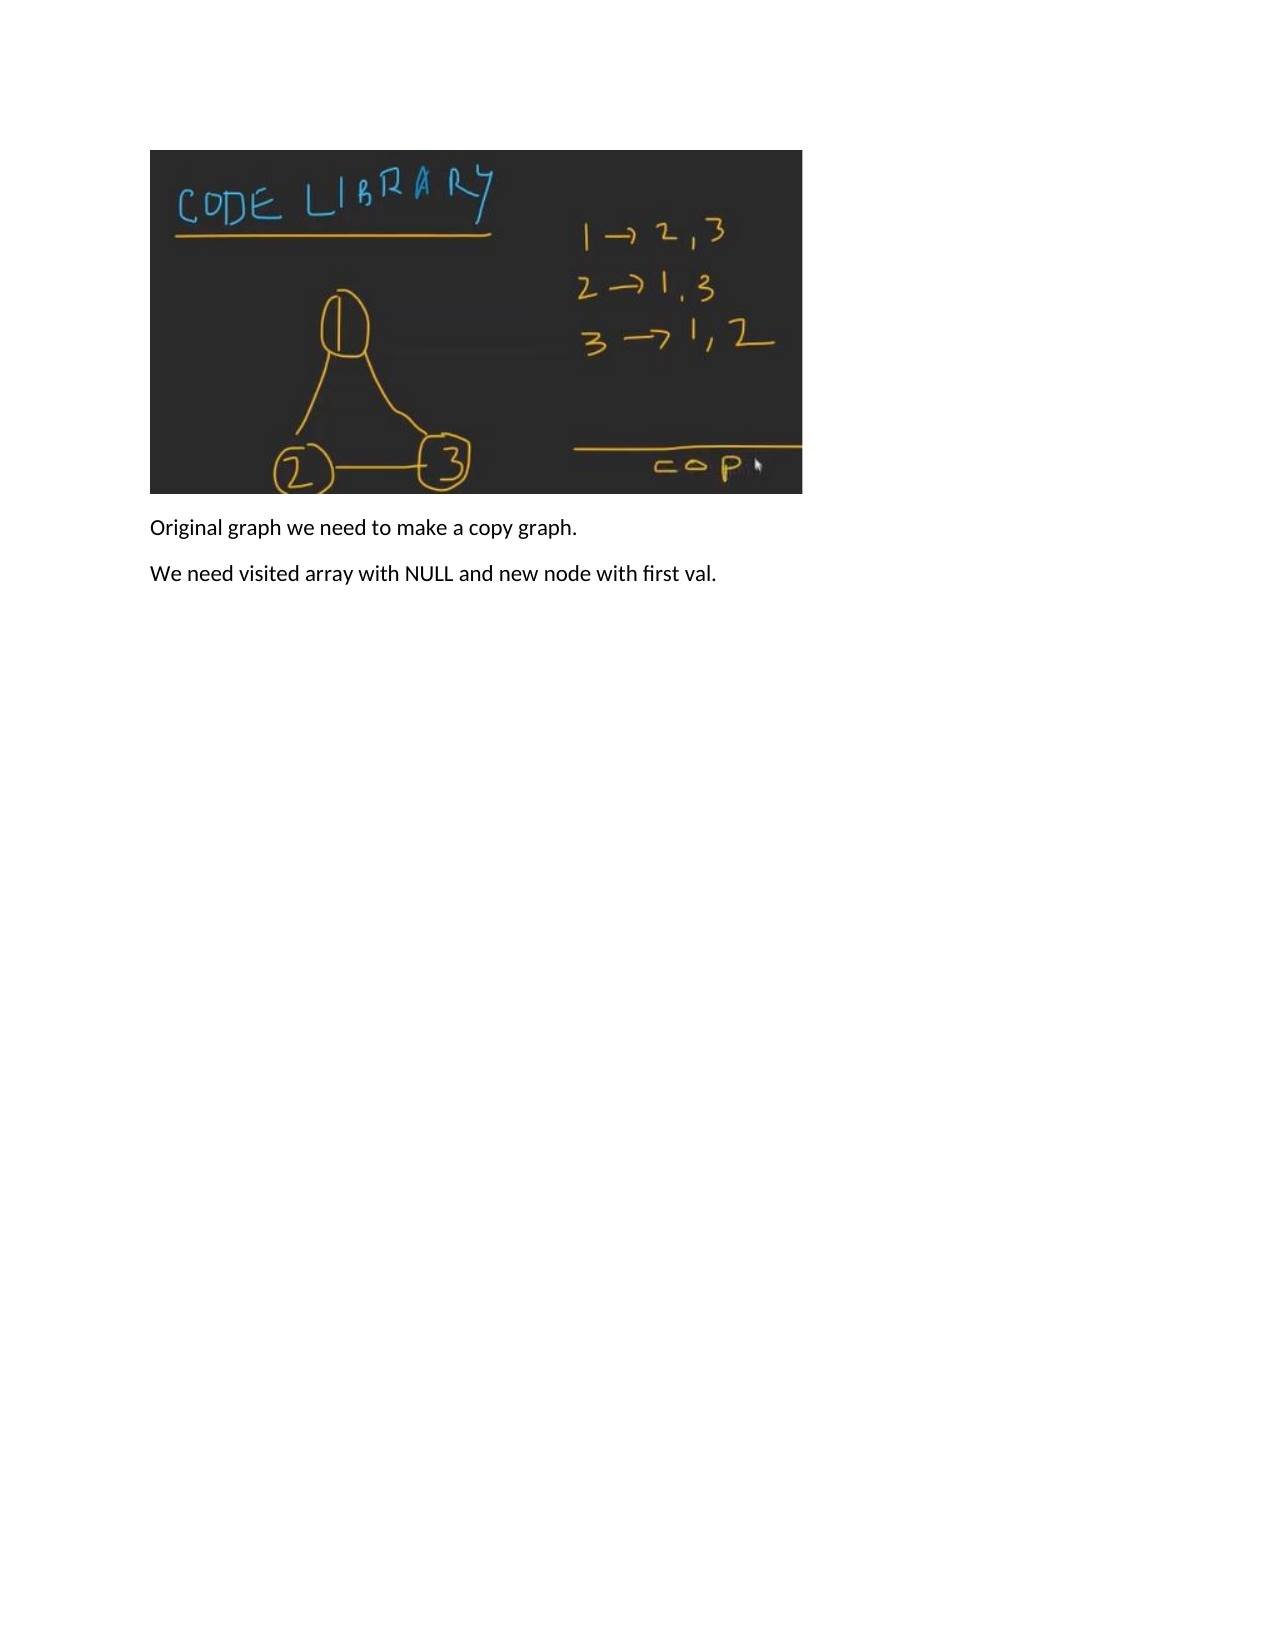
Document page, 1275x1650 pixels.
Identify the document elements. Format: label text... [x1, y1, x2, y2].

picture [150, 150, 803, 494]
text We need visited array with NULL and new node with first val. [150, 559, 1125, 587]
text Original graph we need to make a copy graph. [150, 513, 1125, 541]
